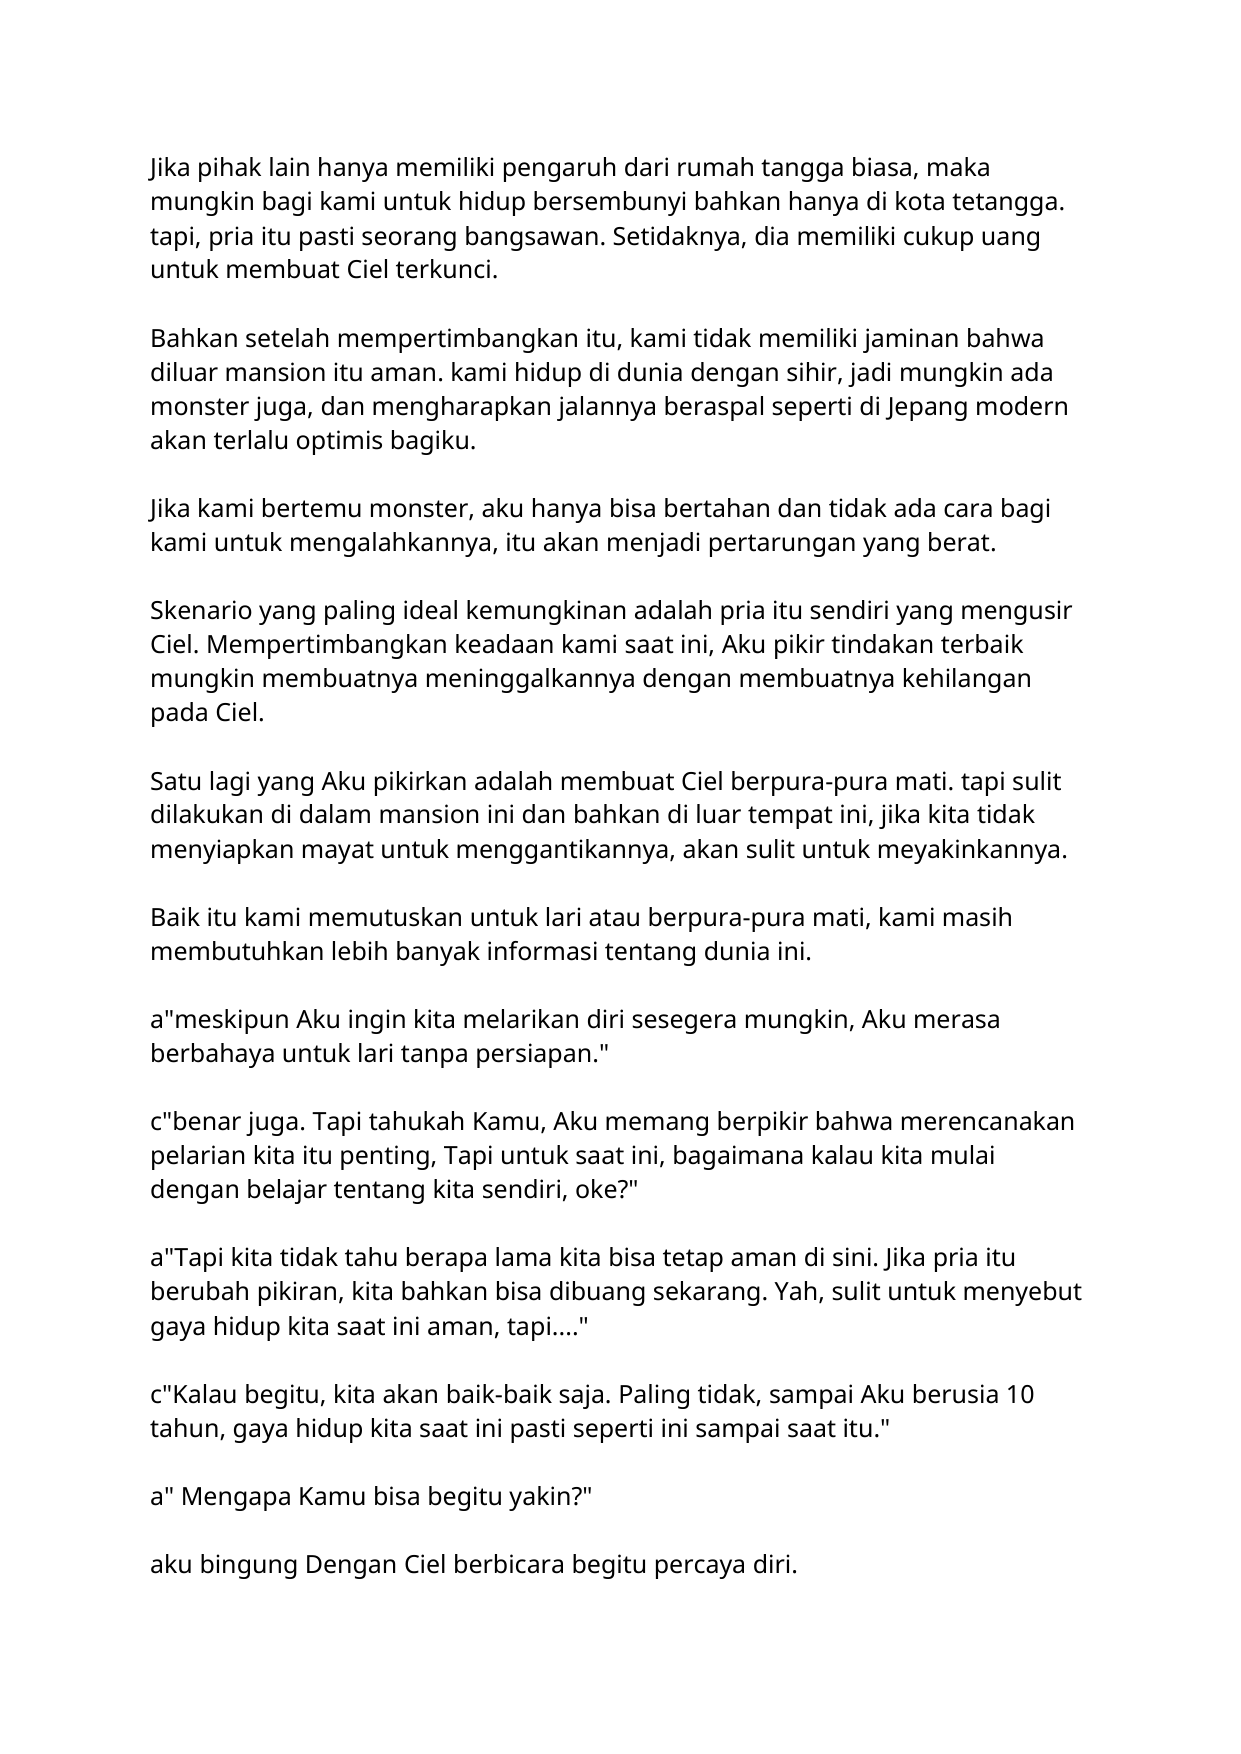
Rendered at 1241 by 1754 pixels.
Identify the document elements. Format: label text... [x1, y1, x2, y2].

text aku bingung Dengan Ciel berbicara begitu percaya diri. [150, 1547, 1090, 1581]
text Skenario yang paling ideal kemungkinan adalah pria itu sendiri yang mengusir Ciel. Mempertimbangkan keadaan kami saat ini, Aku pikir tindakan terbaik mungkin membuatnya meninggalkannya dengan membuatnya kehilangan pada Ciel. [150, 593, 1090, 729]
text a"meskipun Aku ingin kita melarikan diri sesegera mungkin, Aku merasa berbahaya untuk lari tanpa persiapan." [150, 1002, 1090, 1070]
text Jika pihak lain hanya memiliki pengaruh dari rumah tangga biasa, maka mungkin bagi kami untuk hidup bersembunyi bahkan hanya di kota tetangga. tapi, pria itu pasti seorang bangsawan. Setidaknya, dia memiliki cukup uang untuk membuat Ciel terkunci. [150, 150, 1090, 286]
text a" Mengapa Kamu bisa begitu yakin?" [150, 1478, 1090, 1512]
text Satu lagi yang Aku pikirkan adalah membuat Ciel berpura-pura mati. tapi sulit dilakukan di dalam mansion ini dan bahkan di luar tempat ini, jika kita tidak menyiapkan mayat untuk menggantikannya, akan sulit untuk meyakinkannya. [150, 763, 1090, 865]
text Bahkan setelah mempertimbangkan itu, kami tidak memiliki jaminan bahwa diluar mansion itu aman. kami hidup di dunia dengan sihir, jadi mungkin ada monster juga, dan mengharapkan jalannya beraspal seperti di Jepang modern akan terlalu optimis bagiku. [150, 320, 1090, 457]
text c"benar juga. Tapi tahukah Kamu, Aku memang berpikir bahwa merencanakan pelarian kita itu penting, Tapi untuk saat ini, bagaimana kalau kita mulai dengan belajar tentang kita sendiri, oke?" [150, 1104, 1090, 1206]
text Baik itu kami memutuskan untuk lari atau berpura-pura mati, kami masih membutuhkan lebih banyak informasi tentang dunia ini. [150, 899, 1090, 967]
text c"Kalau begitu, kita akan baik-baik saja. Paling tidak, sampai Aku berusia 10 tahun, gaya hidup kita saat ini pasti seperti ini sampai saat itu." [150, 1376, 1090, 1444]
text a"Tapi kita tidak tahu berapa lama kita bisa tetap aman di sini. Jika pria itu berubah pikiran, kita bahkan bisa dibuang sekarang. Yah, sulit untuk menyebut gaya hidup kita saat ini aman, tapi...." [150, 1240, 1090, 1342]
text Jika kami bertemu monster, aku hanya bisa bertahan dan tidak ada cara bagi kami untuk mengalahkannya, itu akan menjadi pertarungan yang berat. [150, 491, 1090, 559]
